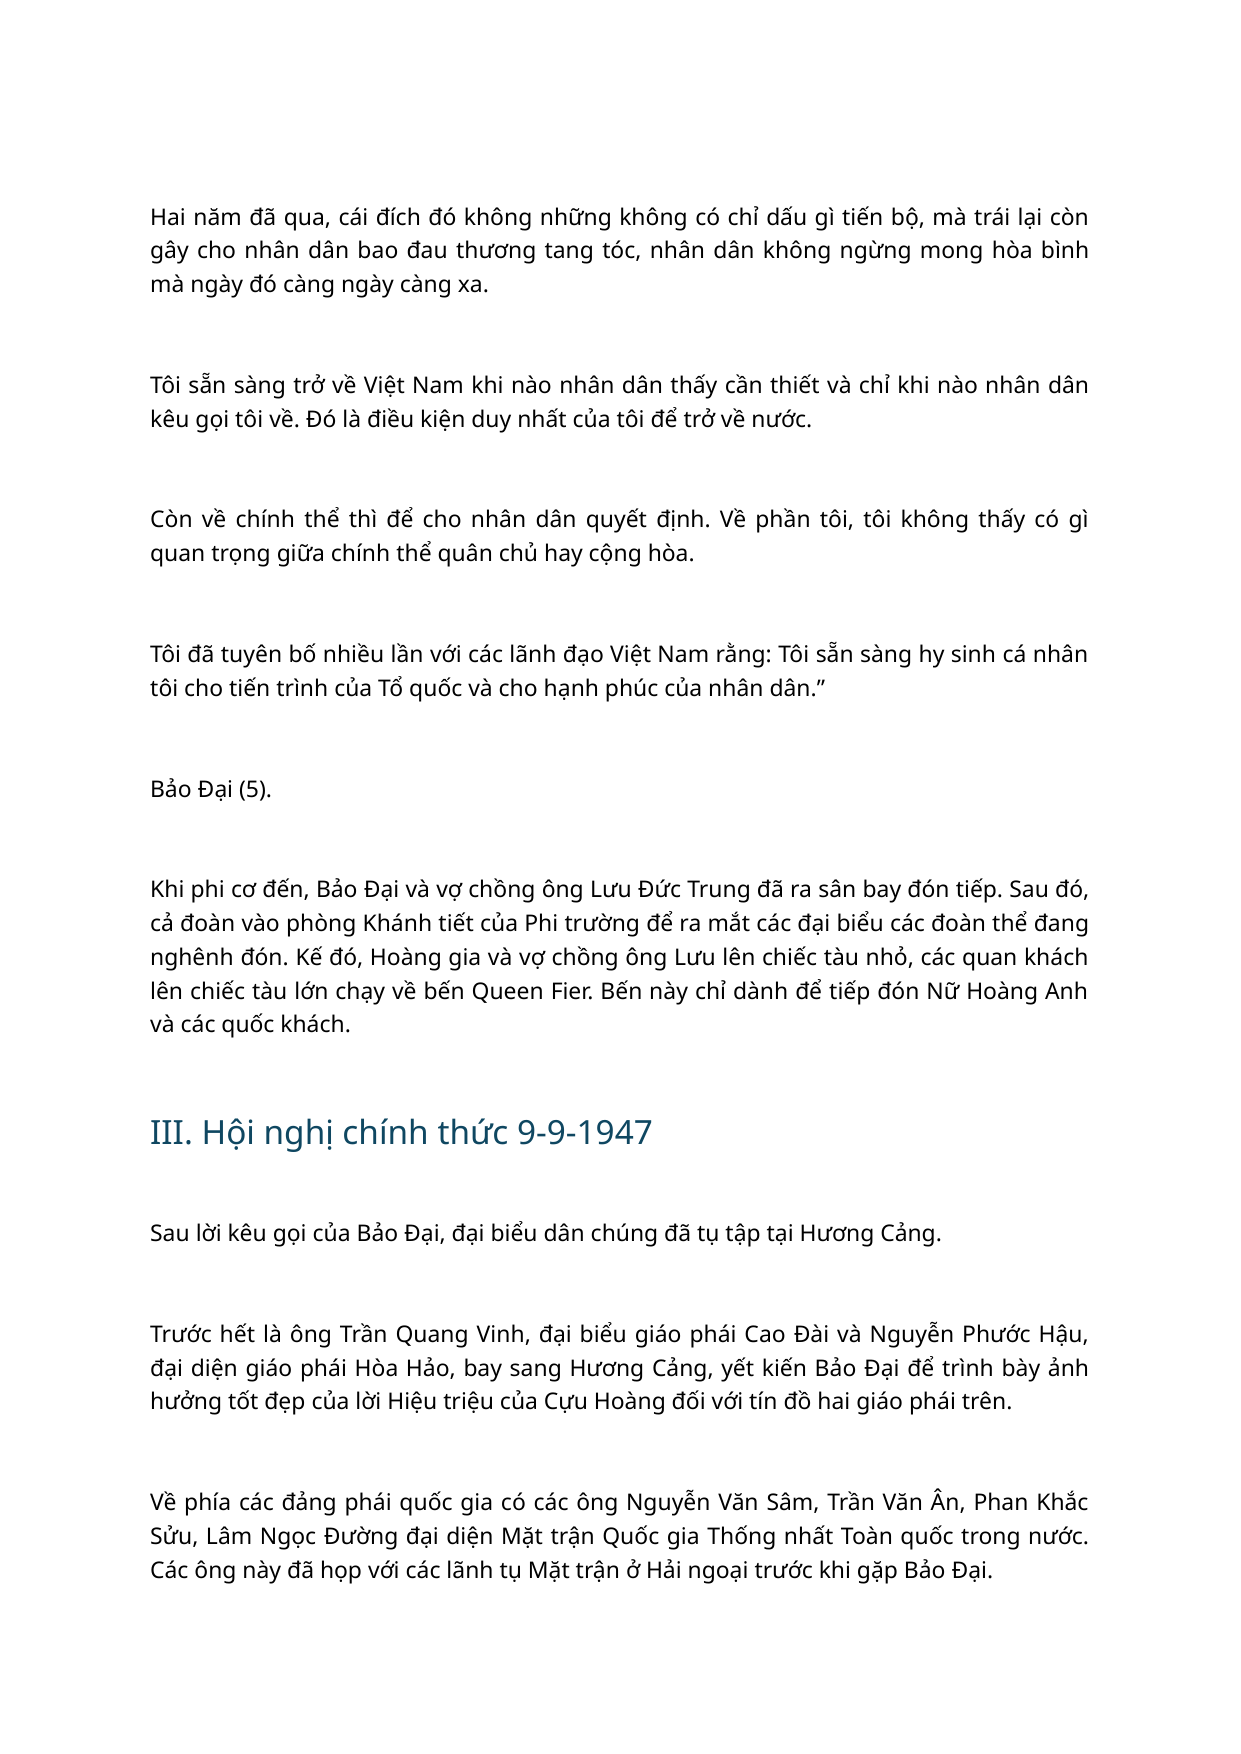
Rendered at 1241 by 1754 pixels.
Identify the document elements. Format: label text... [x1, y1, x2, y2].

text Sau lời kêu gọi của Bảo Đại, đại biểu dân chúng đã tụ tập tại Hương Cảng. [150, 1217, 1090, 1248]
text Về phía các đảng phái quốc gia có các ông Nguyễn Văn Sâm, Trần Văn Ân, Phan Khắc Sửu, Lâm Ngọc Đường đại diện Mặt trận Quốc gia Thống nhất Toàn quốc trong nước. Các ông này đã họp với các lãnh tụ Mặt trận ở Hải ngoại trước khi gặp Bảo Đại. [150, 1486, 1090, 1585]
text Hai năm đã qua, cái đích đó không những không có chỉ dấu gì tiến bộ, mà trái lại còn gây cho nhân dân bao đau thương tang tóc, nhân dân không ngừng mong hòa bình mà ngày đó càng ngày càng xa. [150, 200, 1090, 299]
text Bảo Đại (5). [150, 772, 1090, 804]
text Khi phi cơ đến, Bảo Đại và vợ chồng ông Lưu Đức Trung đã ra sân bay đón tiếp. Sau đó, cả đoàn vào phòng Khánh tiết của Phi trường để ra mắt các đại biểu các đoàn thể đang nghênh đón. Kế đó, Hoàng gia và vợ chồng ông Lưu lên chiếc tàu nhỏ, các quan khách lên chiếc tàu lớn chạy về bến Queen Fier. Bến này chỉ dành để tiếp đón Nữ Hoàng Anh và các quốc khách. [150, 873, 1090, 1039]
text Tôi đã tuyên bố nhiều lần với các lãnh đạo Việt Nam rằng: Tôi sẵn sàng hy sinh cá nhân tôi cho tiến trình của Tổ quốc và cho hạnh phúc của nhân dân.” [150, 638, 1090, 703]
text Tôi sẵn sàng trở về Việt Nam khi nào nhân dân thấy cần thiết và chỉ khi nào nhân dân kêu gọi tôi về. Đó là điều kiện duy nhất của tôi để trở về nước. [150, 369, 1090, 434]
text Còn về chính thể thì để cho nhân dân quyết định. Về phần tôi, tôi không thấy có gì quan trọng giữa chính thể quân chủ hay cộng hòa. [150, 503, 1090, 568]
text Trước hết là ông Trần Quang Vinh, đại biểu giáo phái Cao Đài và Nguyễn Phước Hậu, đại diện giáo phái Hòa Hảo, bay sang Hương Cảng, yết kiến Bảo Đại để trình bày ảnh hưởng tốt đẹp của lời Hiệu triệu của Cựu Hoàng đối với tín đồ hai giáo phái trên. [150, 1318, 1090, 1416]
subtitle III. Hội nghị chính thức 9-9-1947 [150, 1109, 1090, 1154]
